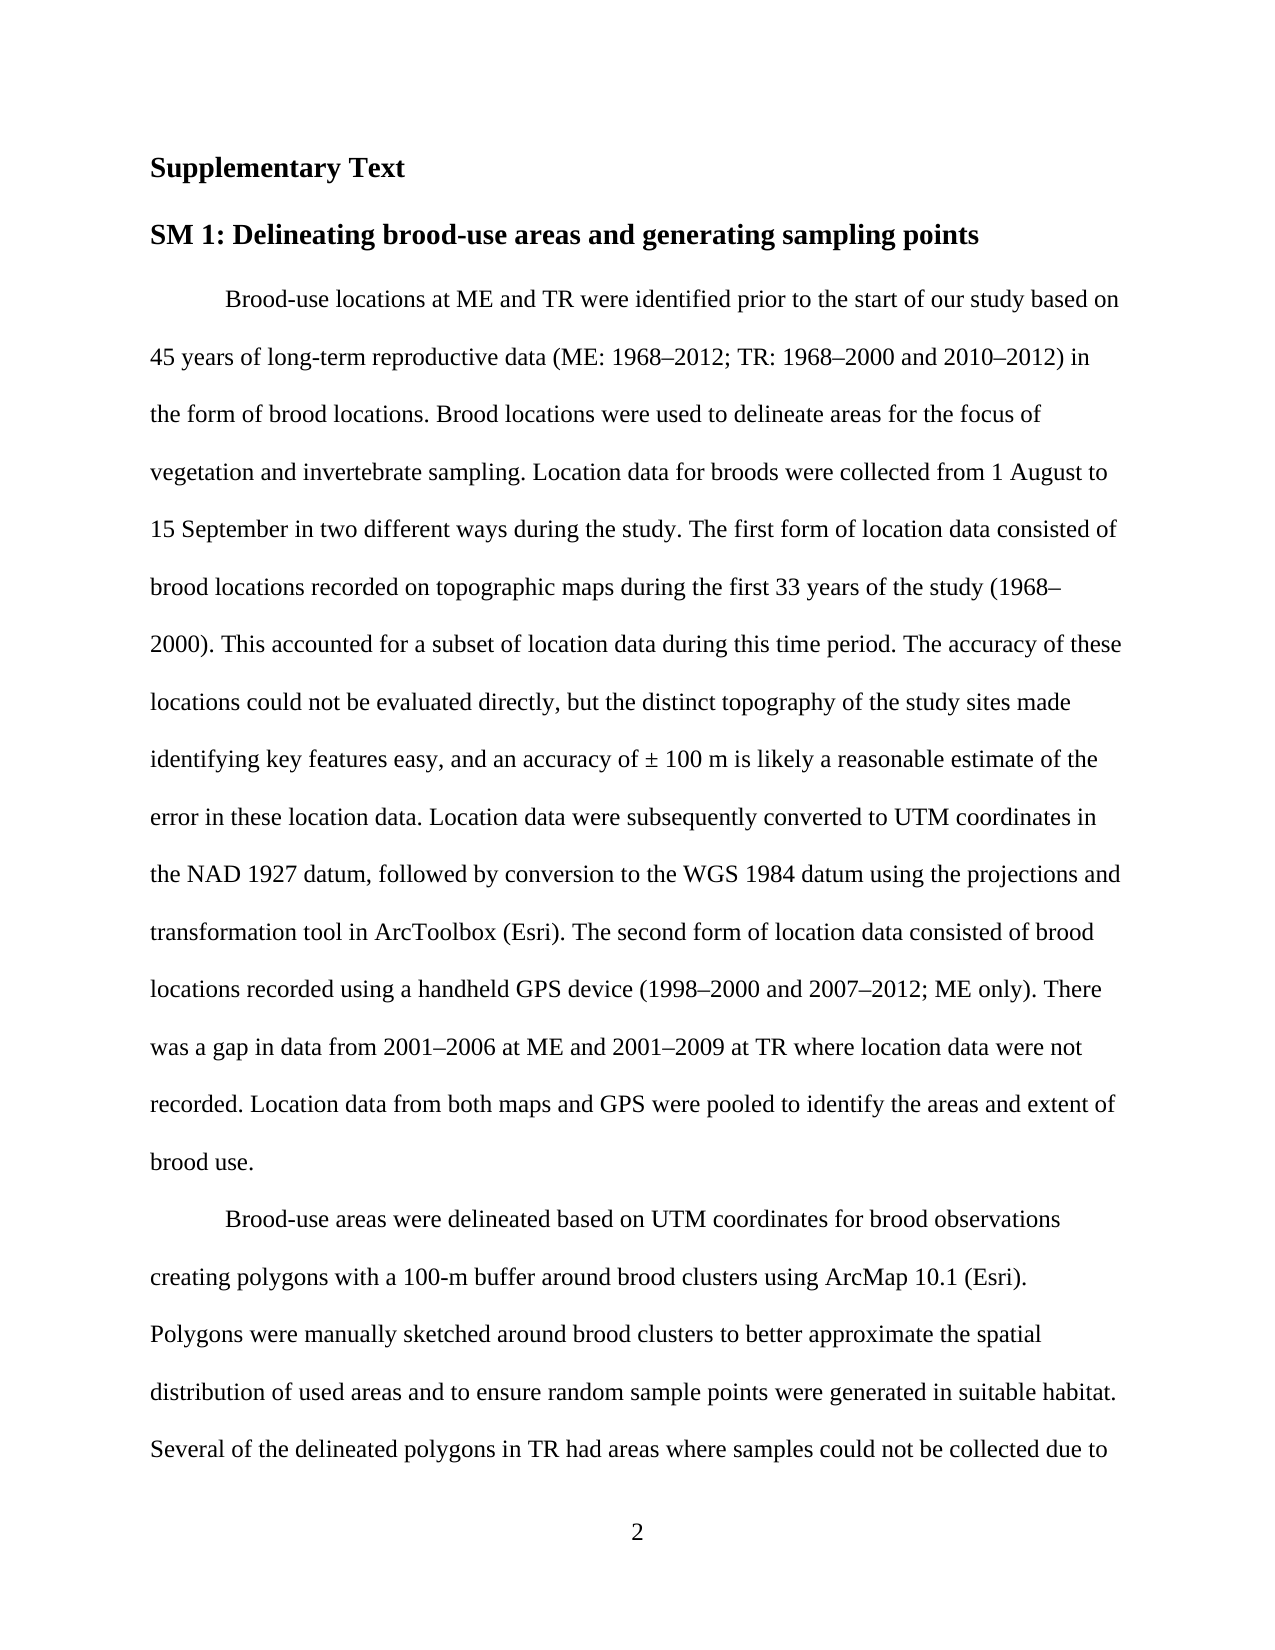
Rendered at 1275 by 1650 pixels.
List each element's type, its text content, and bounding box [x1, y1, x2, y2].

subtitle SM 1: Delineating brood-use areas and generating sampling points [150, 217, 1125, 251]
text Brood-use locations at ME and TR were identified prior to the start of our study based on 45 years of long-term reproductive data (ME: 1968–2012; TR: 1968–2000 and 2010–2012) in the form of brood locations. Brood locations were used to delineate areas for the focus of vegetation and invertebrate sampling. Location data for broods were collected from 1 August to 15 September in two different ways during the study. The first form of location data consisted of brood locations recorded on topographic maps during the first 33 years of the study (1968–2000). This accounted for a subset of location data during this time period. The accuracy of these locations could not be evaluated directly, but the distinct topography of the study sites made identifying key features easy, and an accuracy of ± 100 m is likely a reasonable estimate of the error in these location data. Location data were subsequently converted to UTM coordinates in the NAD 1927 datum, followed by conversion to the WGS 1984 datum using the projections and transformation tool in ArcToolbox (Esri). The second form of location data consisted of brood locations recorded using a handheld GPS device (1998–2000 and 2007–2012; ME only). There was a gap in data from 2001–2006 at ME and 2001–2009 at TR where location data were not recorded. Location data from both maps and GPS were pooled to identify the areas and extent of brood use. [150, 284, 1125, 1175]
subtitle Supplementary Text [150, 150, 1125, 183]
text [150, 1204, 1125, 1463]
